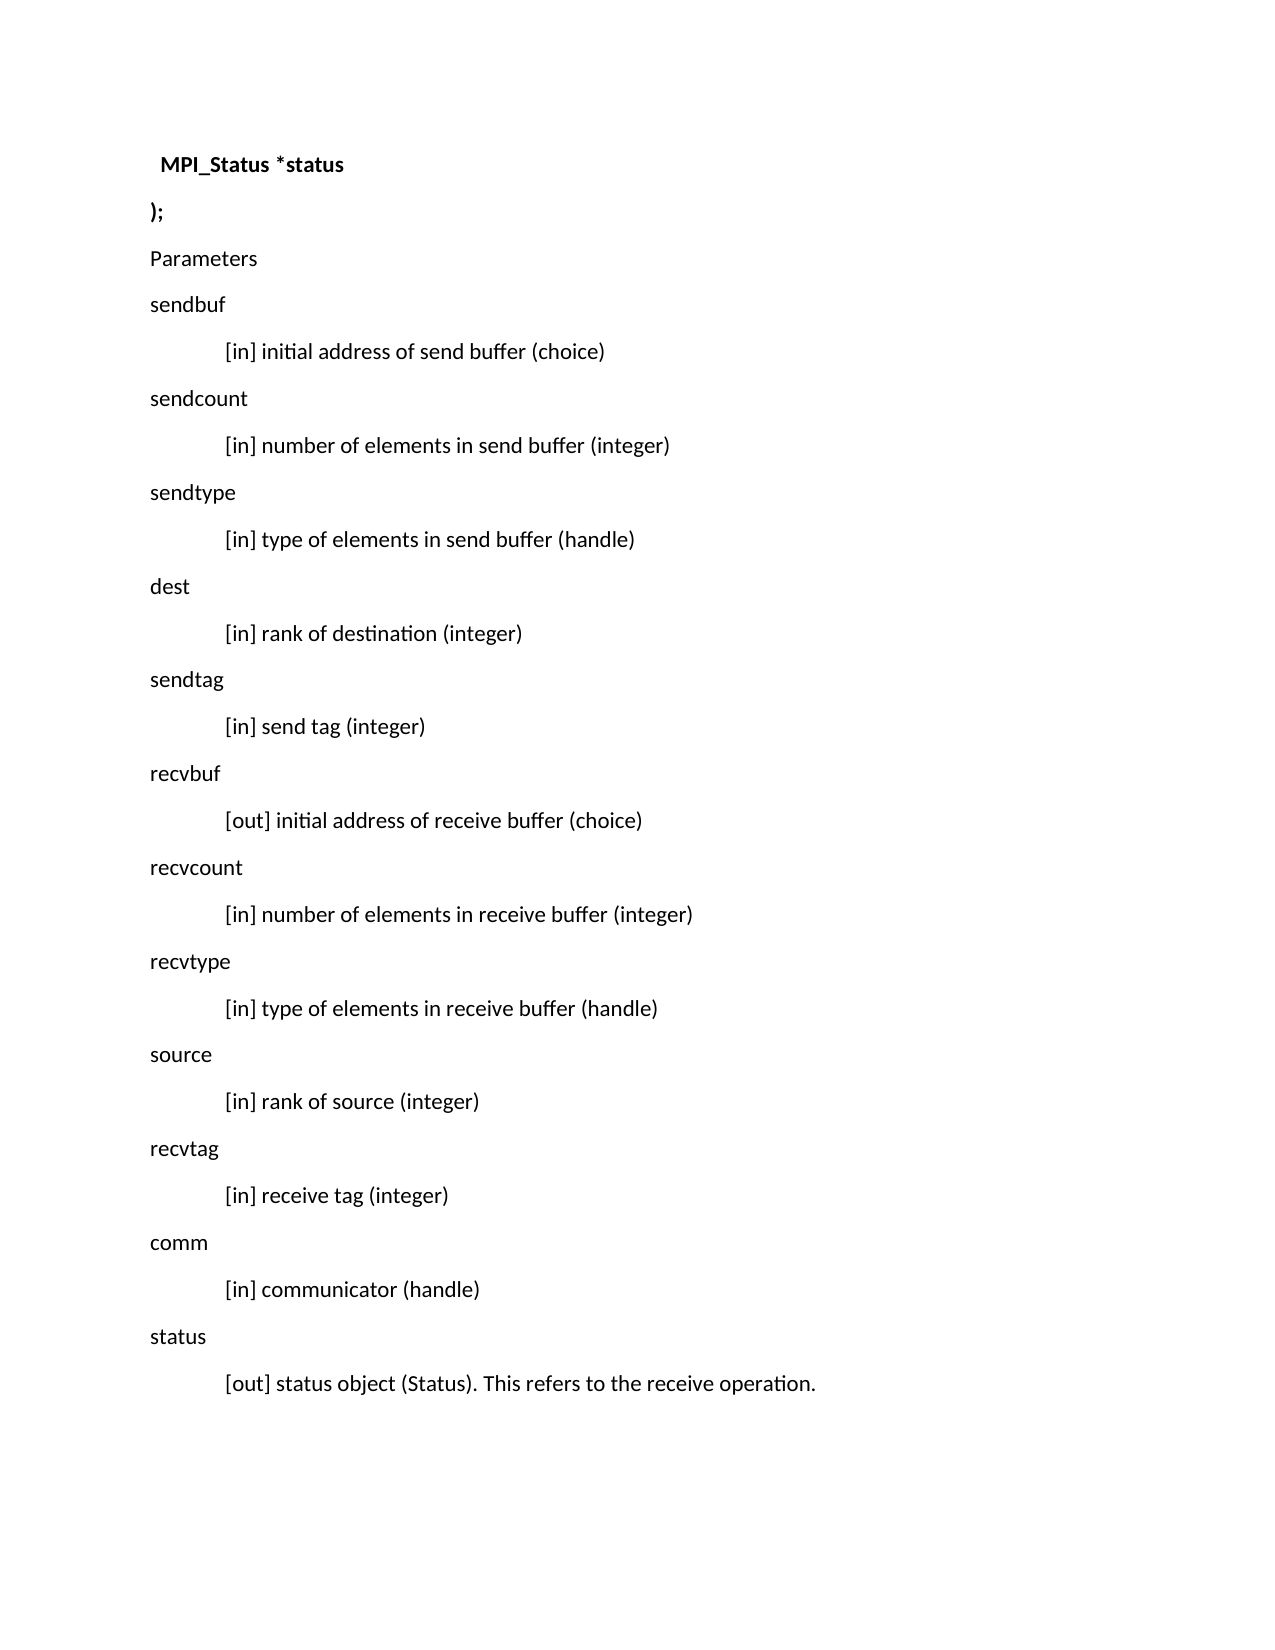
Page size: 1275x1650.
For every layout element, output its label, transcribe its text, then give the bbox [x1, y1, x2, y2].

text MPI_Status *status [150, 150, 1125, 178]
text [in] rank of source (integer) [150, 1087, 1125, 1116]
text source [150, 1041, 1125, 1069]
text [in] rank of destination (integer) [150, 619, 1125, 647]
text [out] initial address of receive buffer (choice) [150, 806, 1125, 834]
text sendbuf [150, 291, 1125, 319]
text recvtag [150, 1134, 1125, 1162]
text recvbuf [150, 759, 1125, 787]
text recvtype [150, 947, 1125, 975]
text sendtag [150, 666, 1125, 694]
text comm [150, 1228, 1125, 1256]
text [in] type of elements in receive buffer (handle) [150, 994, 1125, 1022]
text sendcount [150, 384, 1125, 412]
text [in] send tag (integer) [150, 712, 1125, 741]
text [in] communicator (handle) [150, 1275, 1125, 1303]
text [in] number of elements in receive buffer (integer) [150, 900, 1125, 928]
text [in] type of elements in send buffer (handle) [150, 525, 1125, 553]
text dest [150, 572, 1125, 600]
text recvcount [150, 853, 1125, 881]
text [out] status object (Status). This refers to the receive operation. [150, 1369, 1125, 1397]
text [in] receive tag (integer) [150, 1181, 1125, 1209]
text status [150, 1322, 1125, 1350]
text Parameters [150, 244, 1125, 272]
text [in] initial address of send buffer (choice) [150, 337, 1125, 366]
text ); [150, 197, 1125, 225]
text sendtype [150, 478, 1125, 506]
text [in] number of elements in send buffer (integer) [150, 431, 1125, 459]
